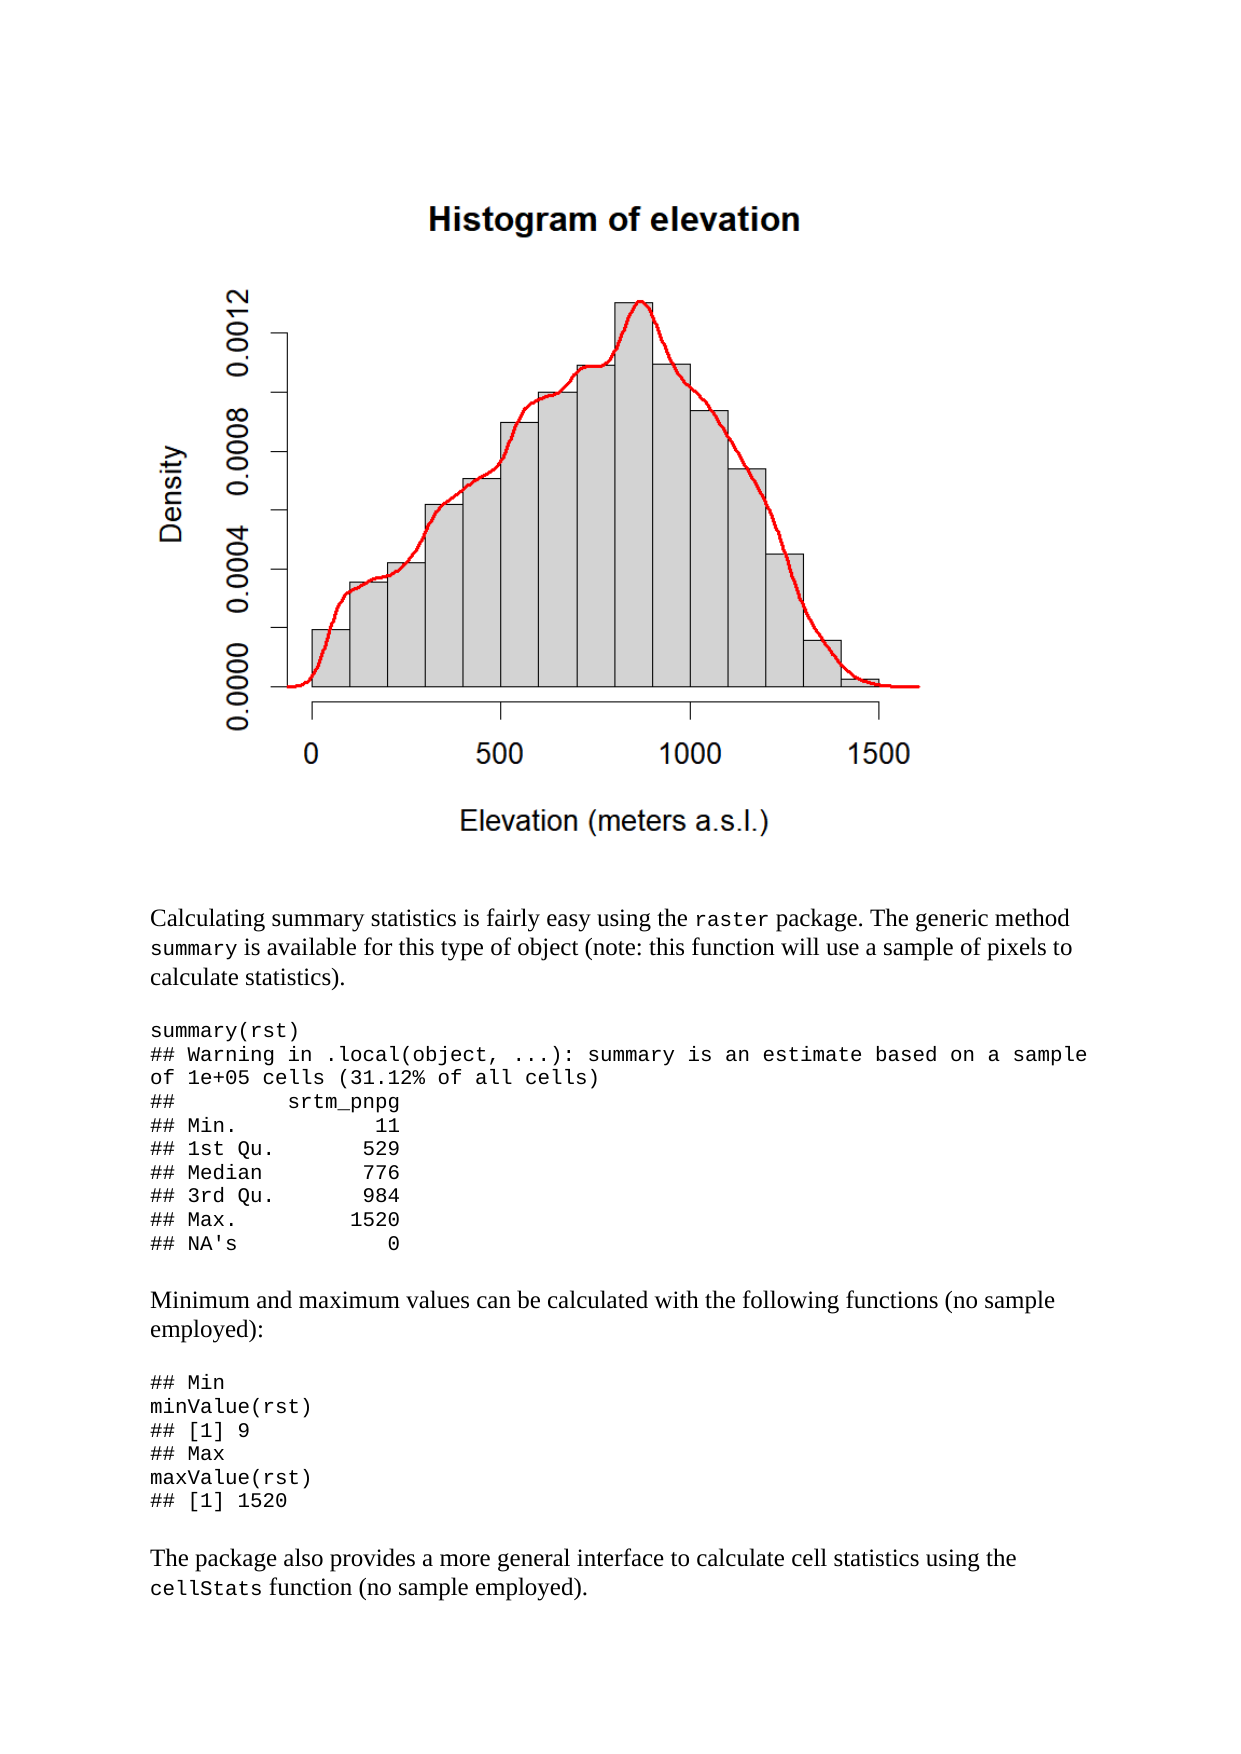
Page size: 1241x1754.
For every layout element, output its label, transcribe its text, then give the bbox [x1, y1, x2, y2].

text ## NA's 0 [150, 1233, 1090, 1256]
text Calculating summary statistics is fairly easy using the raster package. The generic method summary is available for this type of object (note: this function will use a sample of pixels to calculate statistics). [150, 903, 1090, 991]
text ## [1] 9 [150, 1419, 1090, 1443]
text summary(rst) [150, 1020, 1090, 1044]
text ## [1] 1520 [150, 1491, 1090, 1514]
text ## 3rd Qu. 984 [150, 1186, 1090, 1209]
text minValue(rst) [150, 1396, 1090, 1419]
text ## Median 776 [150, 1162, 1090, 1186]
text maxValue(rst) [150, 1467, 1090, 1491]
text ## Warning in .local(object, ...): summary is an estimate based on a sample of 1e+05 cells (31.12% of all cells) [150, 1044, 1090, 1091]
text ## Min. 11 [150, 1114, 1090, 1138]
text ## Max [150, 1443, 1090, 1467]
text ## srtm_pnpg [150, 1091, 1090, 1114]
text ## 1st Qu. 529 [150, 1138, 1090, 1162]
text The package also provides a more general interface to calculate cell statistics using the cellStats function (no sample employed). [150, 1543, 1090, 1602]
text Minimum and maximum values can be calculated with the following functions (no sample employed): [150, 1286, 1090, 1343]
text ## Min [150, 1372, 1090, 1396]
text ## Max. 1520 [150, 1209, 1090, 1233]
picture [150, 150, 1012, 874]
